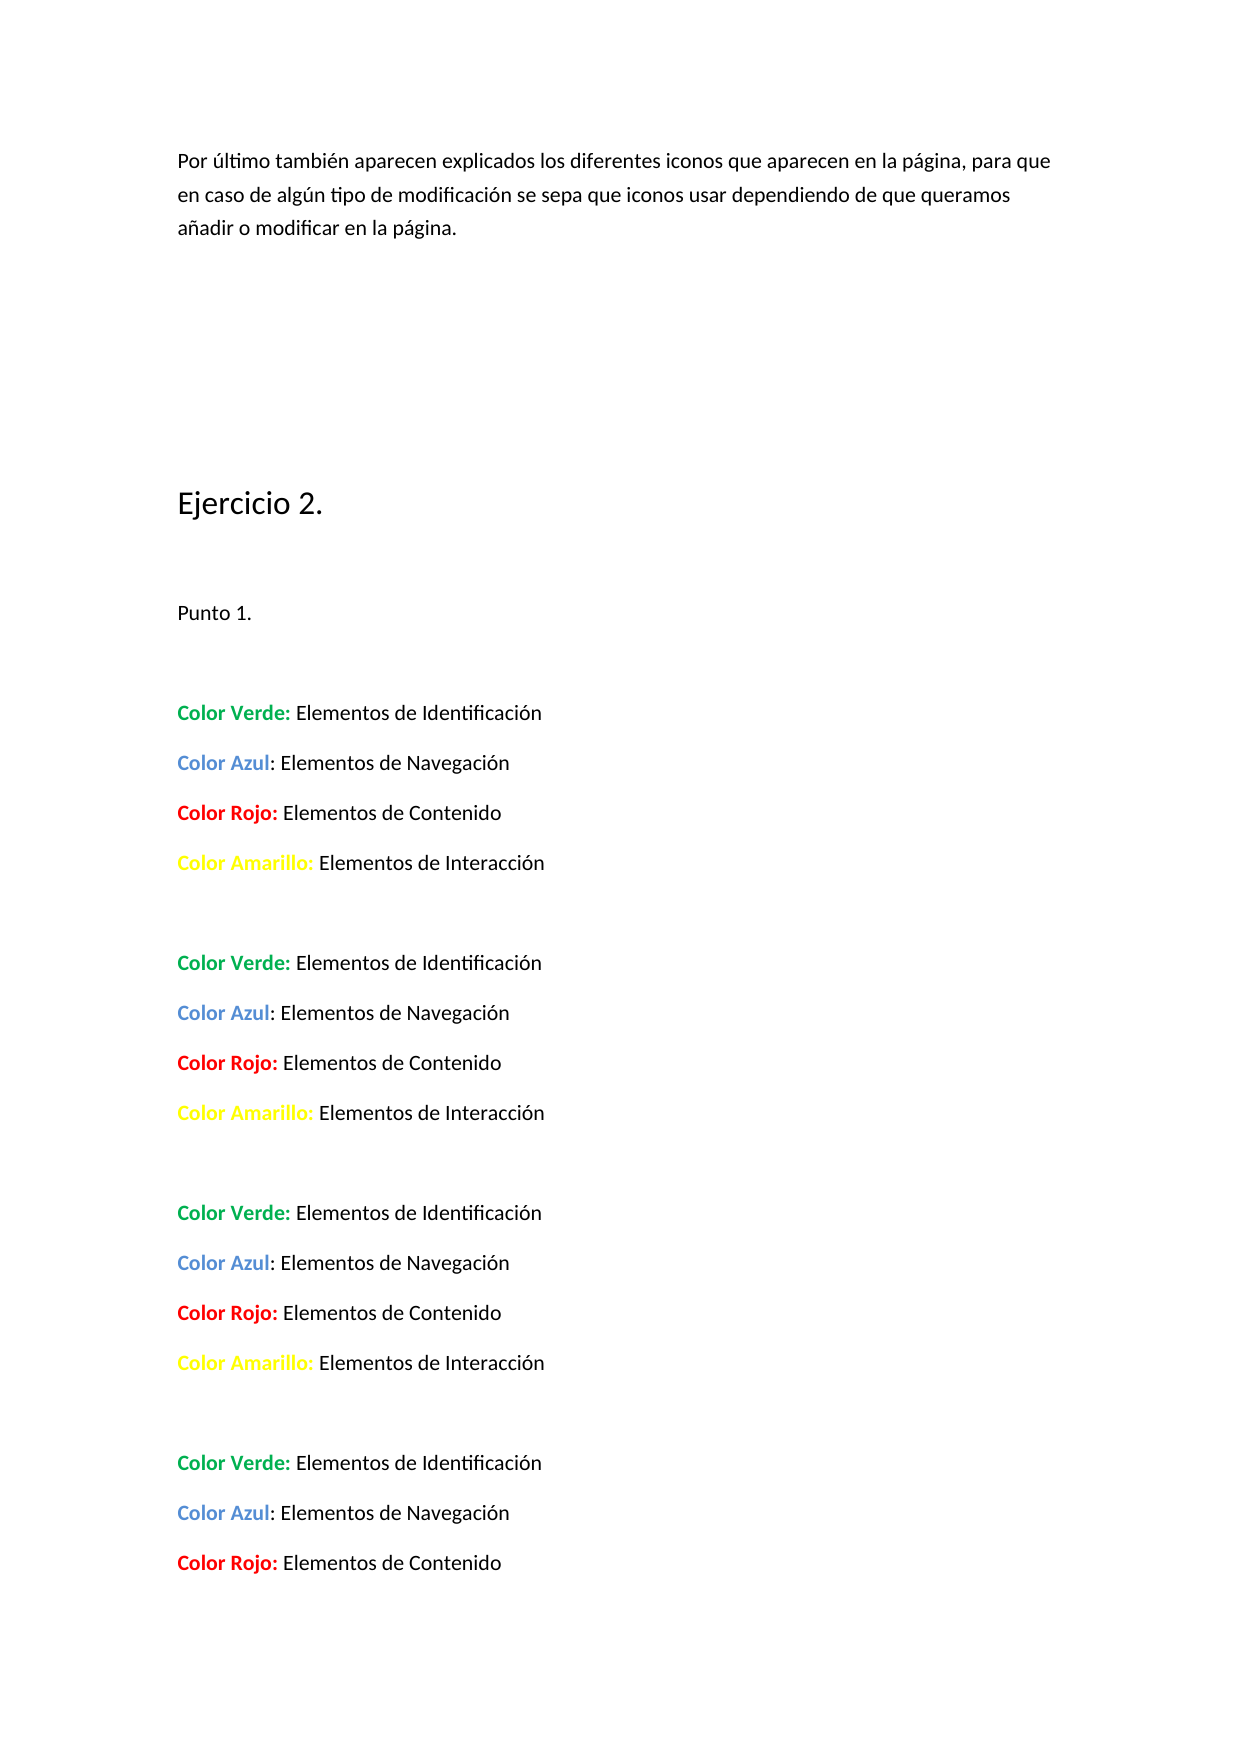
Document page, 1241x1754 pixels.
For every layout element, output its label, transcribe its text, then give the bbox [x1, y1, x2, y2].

text Color Azul: Elementos de Navegación [177, 999, 1063, 1026]
text Color Rojo: Elementos de Contenido [177, 1299, 1063, 1326]
text Color Azul: Elementos de Navegación [177, 749, 1063, 776]
text Color Amarillo: Elementos de Interacción [177, 1099, 1063, 1126]
text Color Amarillo: Elementos de Interacción [177, 849, 1063, 876]
text Color Azul: Elementos de Navegación [177, 1499, 1063, 1526]
text Color Verde: Elementos de Identificación [177, 1199, 1063, 1226]
text Color Rojo: Elementos de Contenido [177, 799, 1063, 826]
text Color Verde: Elementos de Identificación [177, 949, 1063, 976]
text Color Rojo: Elementos de Contenido [177, 1549, 1063, 1576]
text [177, 1349, 1063, 1376]
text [177, 1449, 1063, 1476]
text Color Verde: Elementos de Identificación [177, 699, 1063, 726]
text Color Rojo: Elementos de Contenido [177, 1049, 1063, 1076]
text Punto 1. [177, 599, 1063, 626]
text Ejercicio 2. [177, 482, 1063, 523]
text Por último también aparecen explicados los diferentes iconos que aparecen en la página, para que en caso de algún tipo de modificación se sepa que iconos usar dependiendo de que queramos añadir o modificar en la página. [177, 148, 1063, 241]
text Color Azul: Elementos de Navegación [177, 1249, 1063, 1276]
